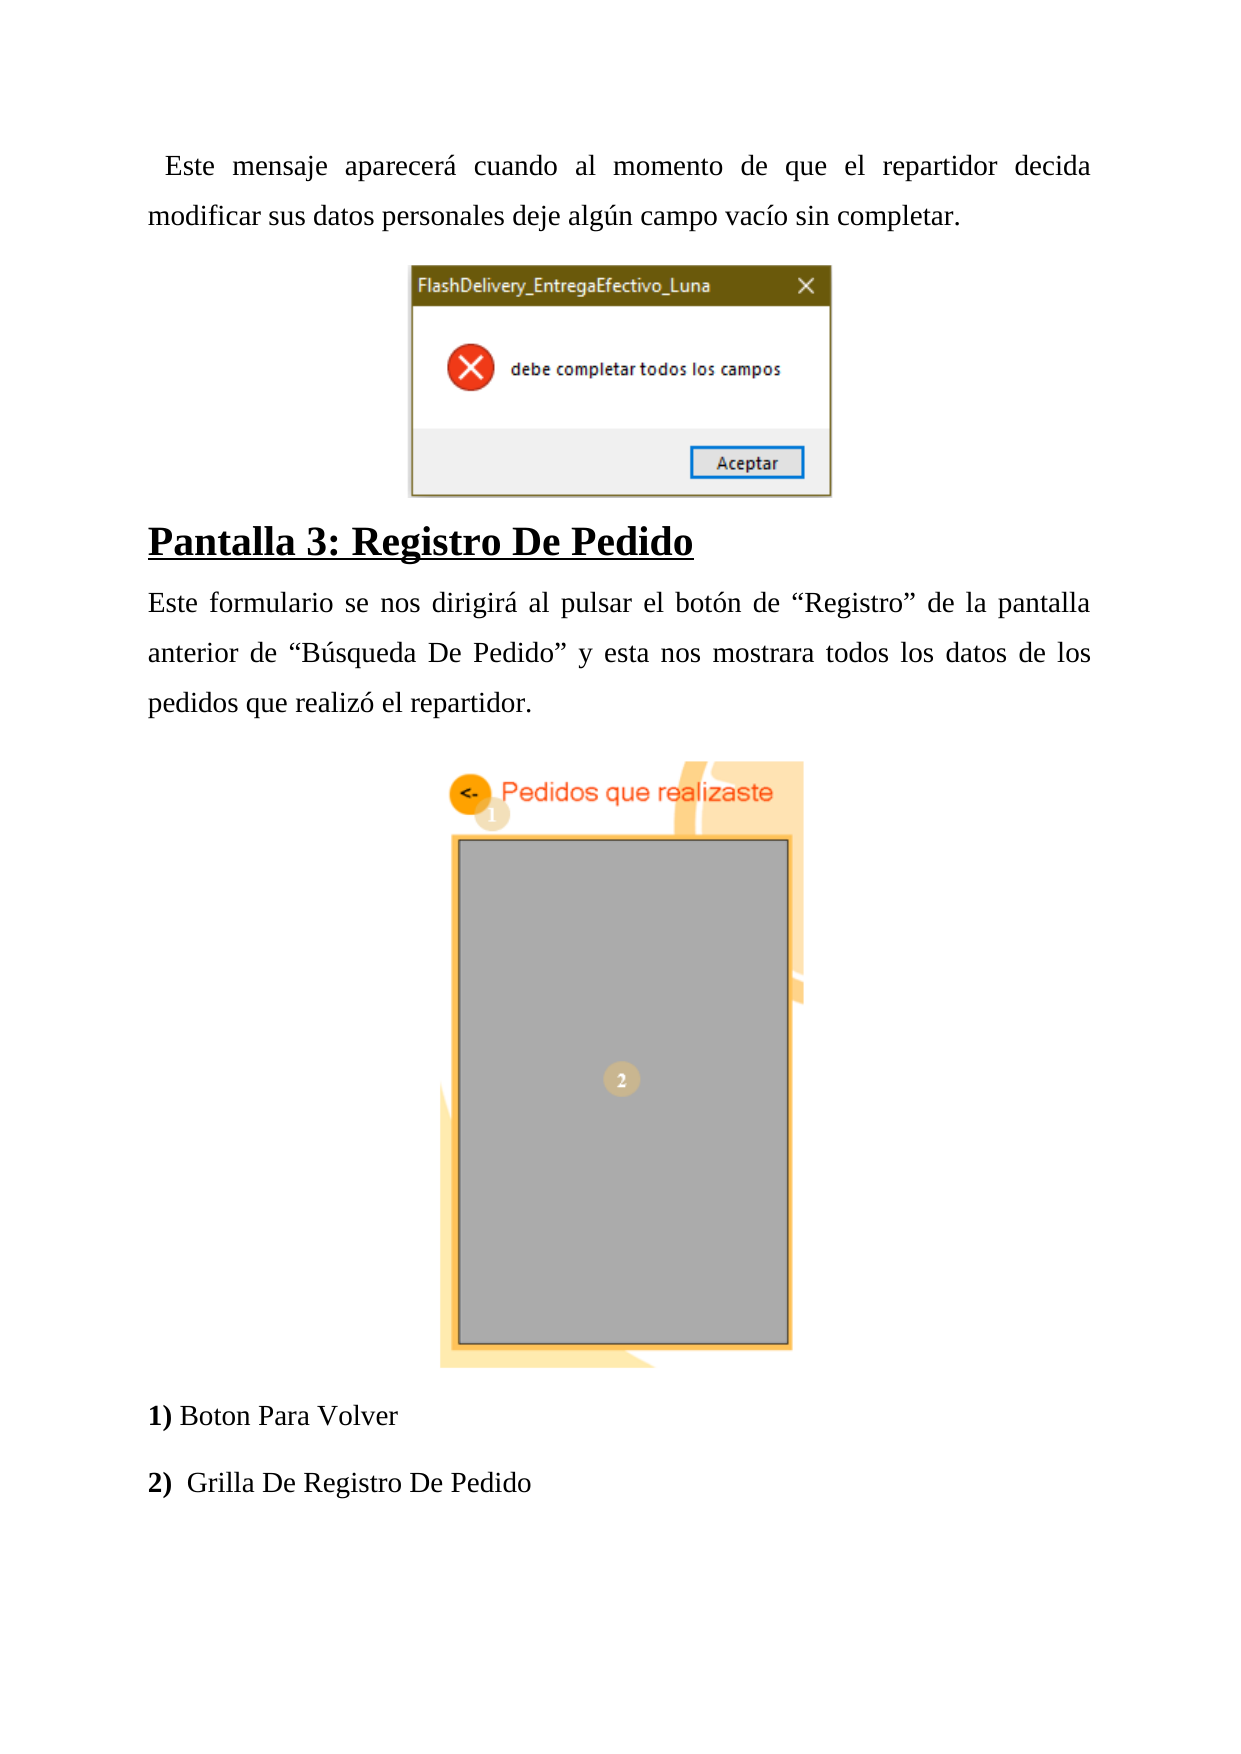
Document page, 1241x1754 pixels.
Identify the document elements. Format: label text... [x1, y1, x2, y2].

picture [428, 752, 812, 1379]
text Este mensaje aparecerá cuando al momento de que el repartidor decida modificar sus datos personales deje algún campo vacío sin completar. [148, 148, 1092, 232]
text 1) Boton Para Volver [148, 1398, 1092, 1431]
text Pantalla 3: Registro De Pedido [148, 517, 1092, 564]
text 2) Grilla De Registro De Pedido [148, 1465, 1092, 1498]
picture [407, 265, 833, 498]
text Este formulario se nos dirigirá al pulsar el botón de “Registro” de la pantalla anterior de “Búsqueda De Pedido” y esta nos mostrara todos los datos de los pedidos que realizó el repartidor. [148, 585, 1092, 719]
